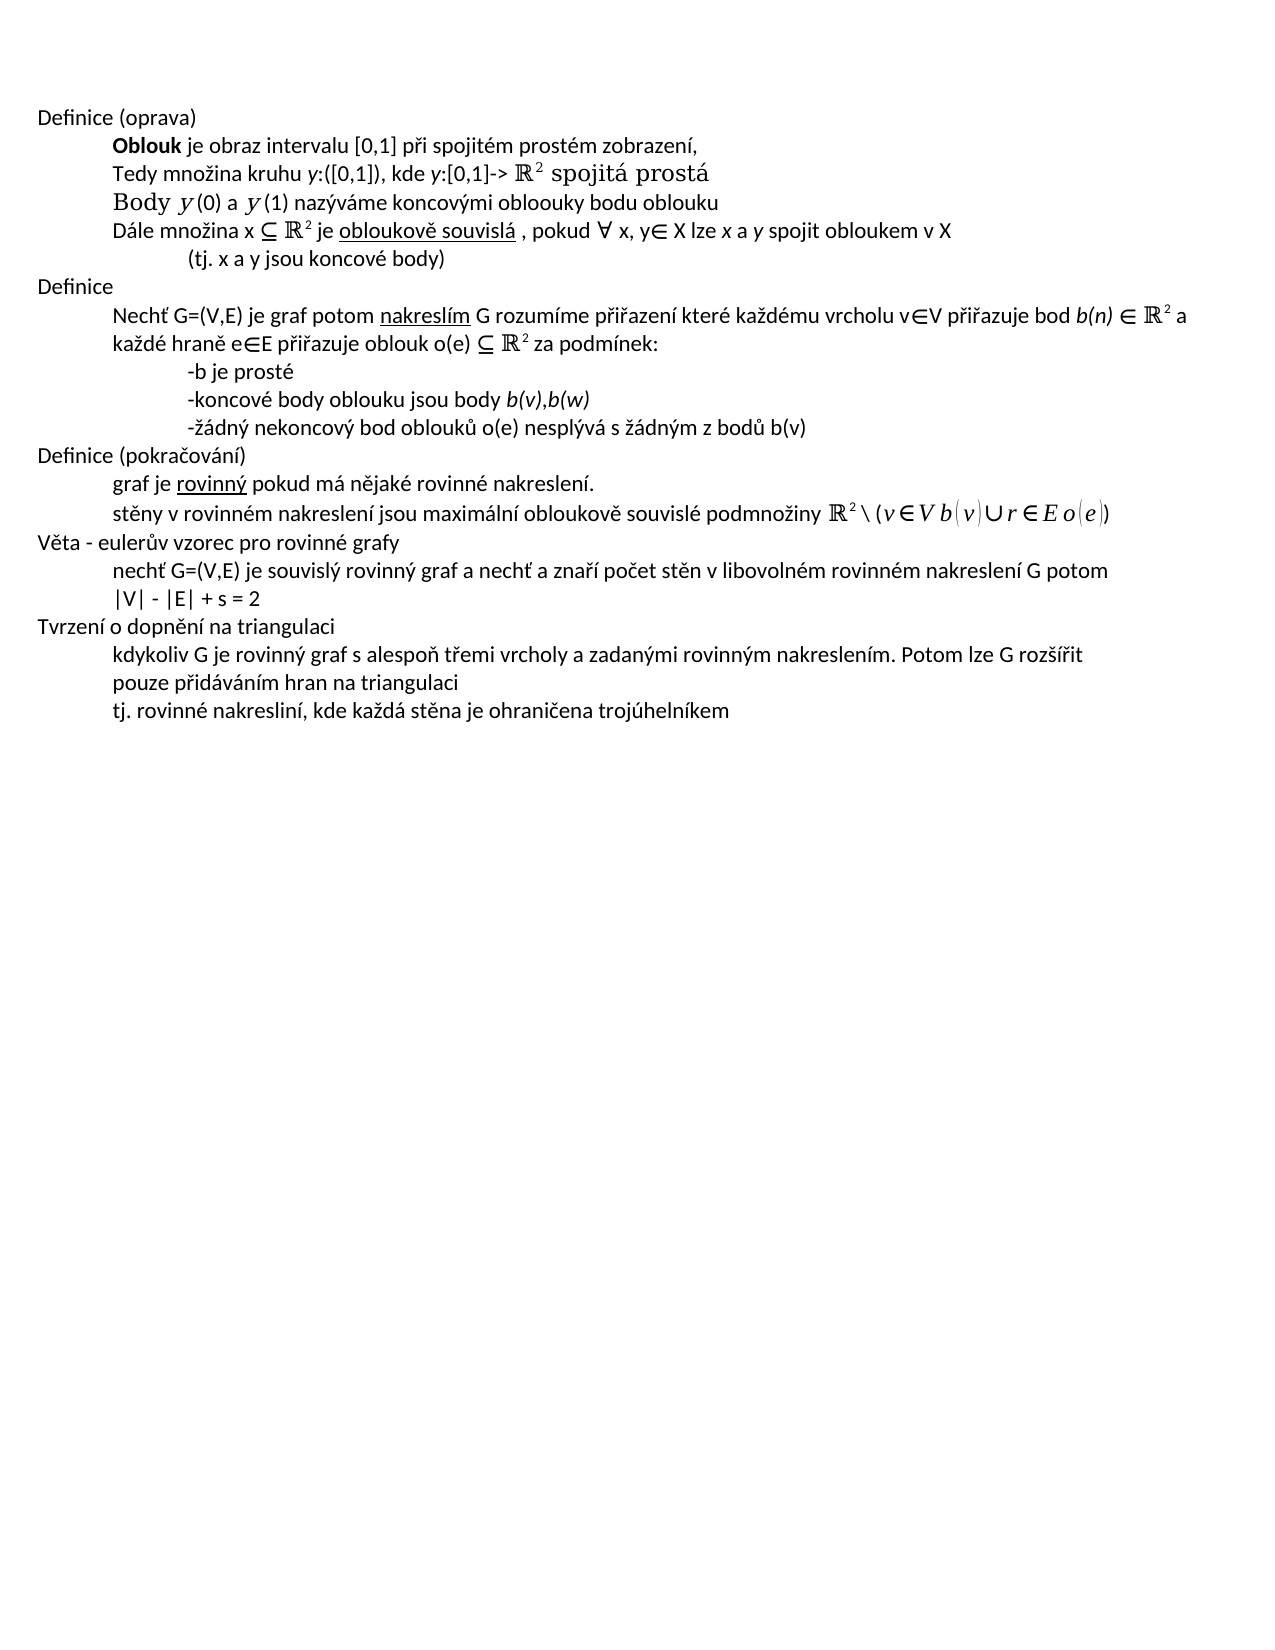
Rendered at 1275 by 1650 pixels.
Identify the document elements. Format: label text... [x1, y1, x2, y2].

text kdykoliv G je rovinný graf s alespoň třemi vrcholy a zadanými rovinným nakreslením. Potom lze G rozšířit [37, 640, 1256, 668]
text nechť G=(V,E) je souvislý rovinný graf a nechť a znaří počet stěn v libovolném rovinném nakreslení G potom [37, 556, 1256, 584]
text tj. rovinné nakresliní, kde každá stěna je ohraničena trojúhelníkem [37, 696, 1256, 724]
text (tj. x a y jsou koncové body) [37, 244, 1256, 272]
text Definice (pokračování) [37, 441, 1256, 469]
text stěny v rovinném nakreslení jsou maximální obloukově souvislé podmnožiny ℝ2 \ () [37, 497, 1256, 528]
text graf je rovinný pokud má nějaké rovinné nakreslení. [37, 469, 1256, 497]
text Tvrzení o dopnění na triangulaci [37, 612, 1256, 640]
text Definice [37, 272, 1256, 300]
text Body y (0) a y (1) nazýváme koncovými obloouky bodu oblouku [37, 187, 1256, 216]
text -b je prosté [37, 357, 1256, 385]
text každé hraně e∈E přiřazuje oblouk o(e) ⊆ ℝ2 za podmínek: [37, 329, 1256, 357]
text Definice (oprava) [37, 103, 1256, 131]
text |V| - |E| + s = 2 [37, 584, 1256, 612]
text pouze přidáváním hran na triangulaci [37, 668, 1256, 696]
text -koncové body oblouku jsou body b(v),b(w) [37, 385, 1256, 413]
text Tedy množina kruhu y:([0,1]), kde y:[0,1]-> ℝ2 spojitá prostá [37, 159, 1256, 187]
text -žádný nekoncový bod oblouků o(e) nesplývá s žádným z bodů b(v) [37, 413, 1256, 441]
text Nechť G=(V,E) je graf potom nakreslím G rozumíme přiřazení které každému vrcholu v∈V přiřazuje bod b(n) ∈ ℝ2 a [37, 300, 1256, 329]
text Dále množina x ⊆ ℝ2 je obloukově souvislá , pokud ∀ x, y∈ X lze x a y spojit obloukem v X [37, 216, 1256, 244]
text Oblouk je obraz intervalu [0,1] při spojitém prostém zobrazení, [37, 131, 1256, 159]
text Věta - eulerův vzorec pro rovinné grafy [37, 528, 1256, 556]
